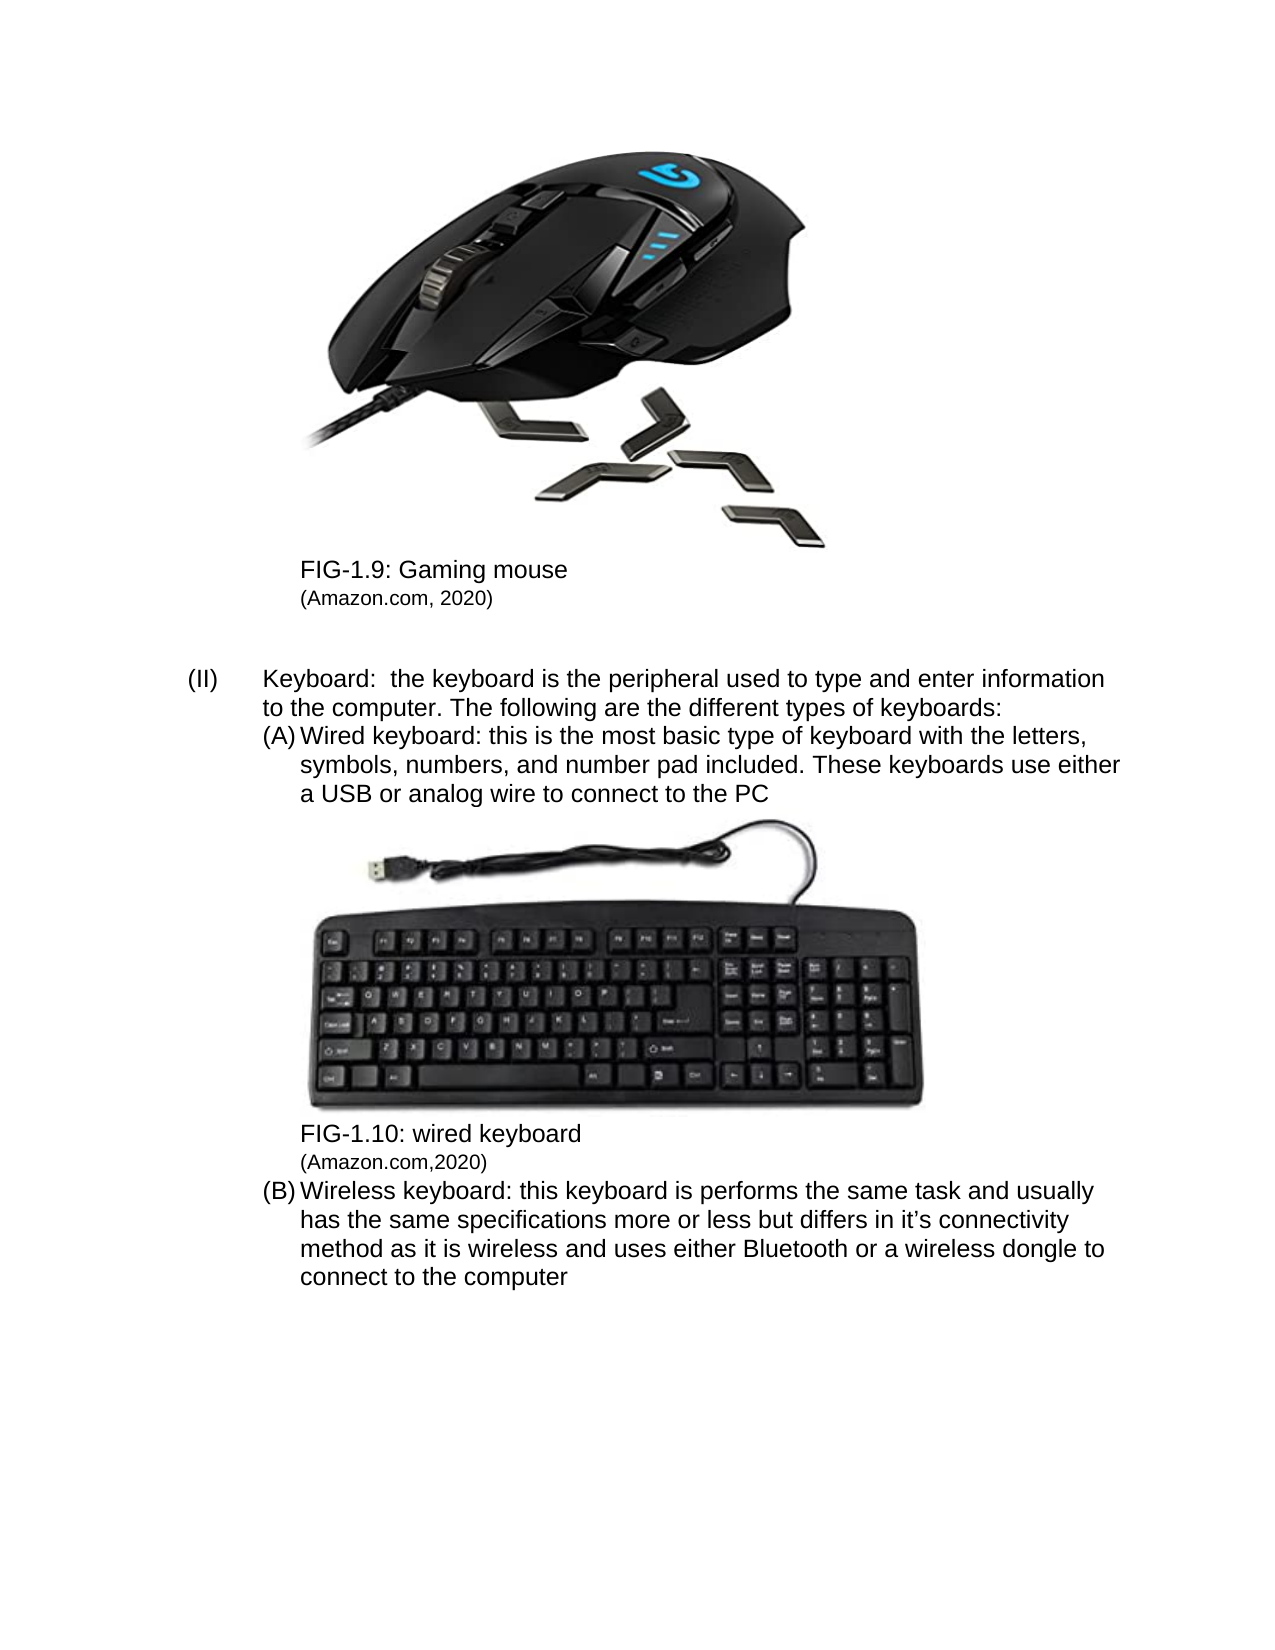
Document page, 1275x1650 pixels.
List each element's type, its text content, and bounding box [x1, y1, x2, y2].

list Wired keyboard: this is the most basic type of keyboard with the letters, symbols, numbers, and number pad included. These keyboards use either a USB or analog wire to connect to the PC [262, 721, 1125, 807]
picture [300, 150, 830, 553]
list Keyboard: the keyboard is the peripheral used to type and enter information to the computer. The following are the different types of keyboards: [187, 664, 1125, 721]
picture [300, 807, 932, 1117]
list (Amazon.com, 2020) [300, 586, 1125, 610]
list Wireless keyboard: this keyboard is performs the same task and usually has the same specifications more or less but differs in it’s connectivity method as it is wireless and uses either Bluetooth or a wireless dongle to connect to the computer [262, 1176, 1125, 1291]
list FIG-1.10: wired keyboard [300, 1119, 1125, 1148]
list (Amazon.com,2020) [300, 1150, 1125, 1174]
list FIG-1.9: Gaming mouse [300, 555, 1125, 584]
